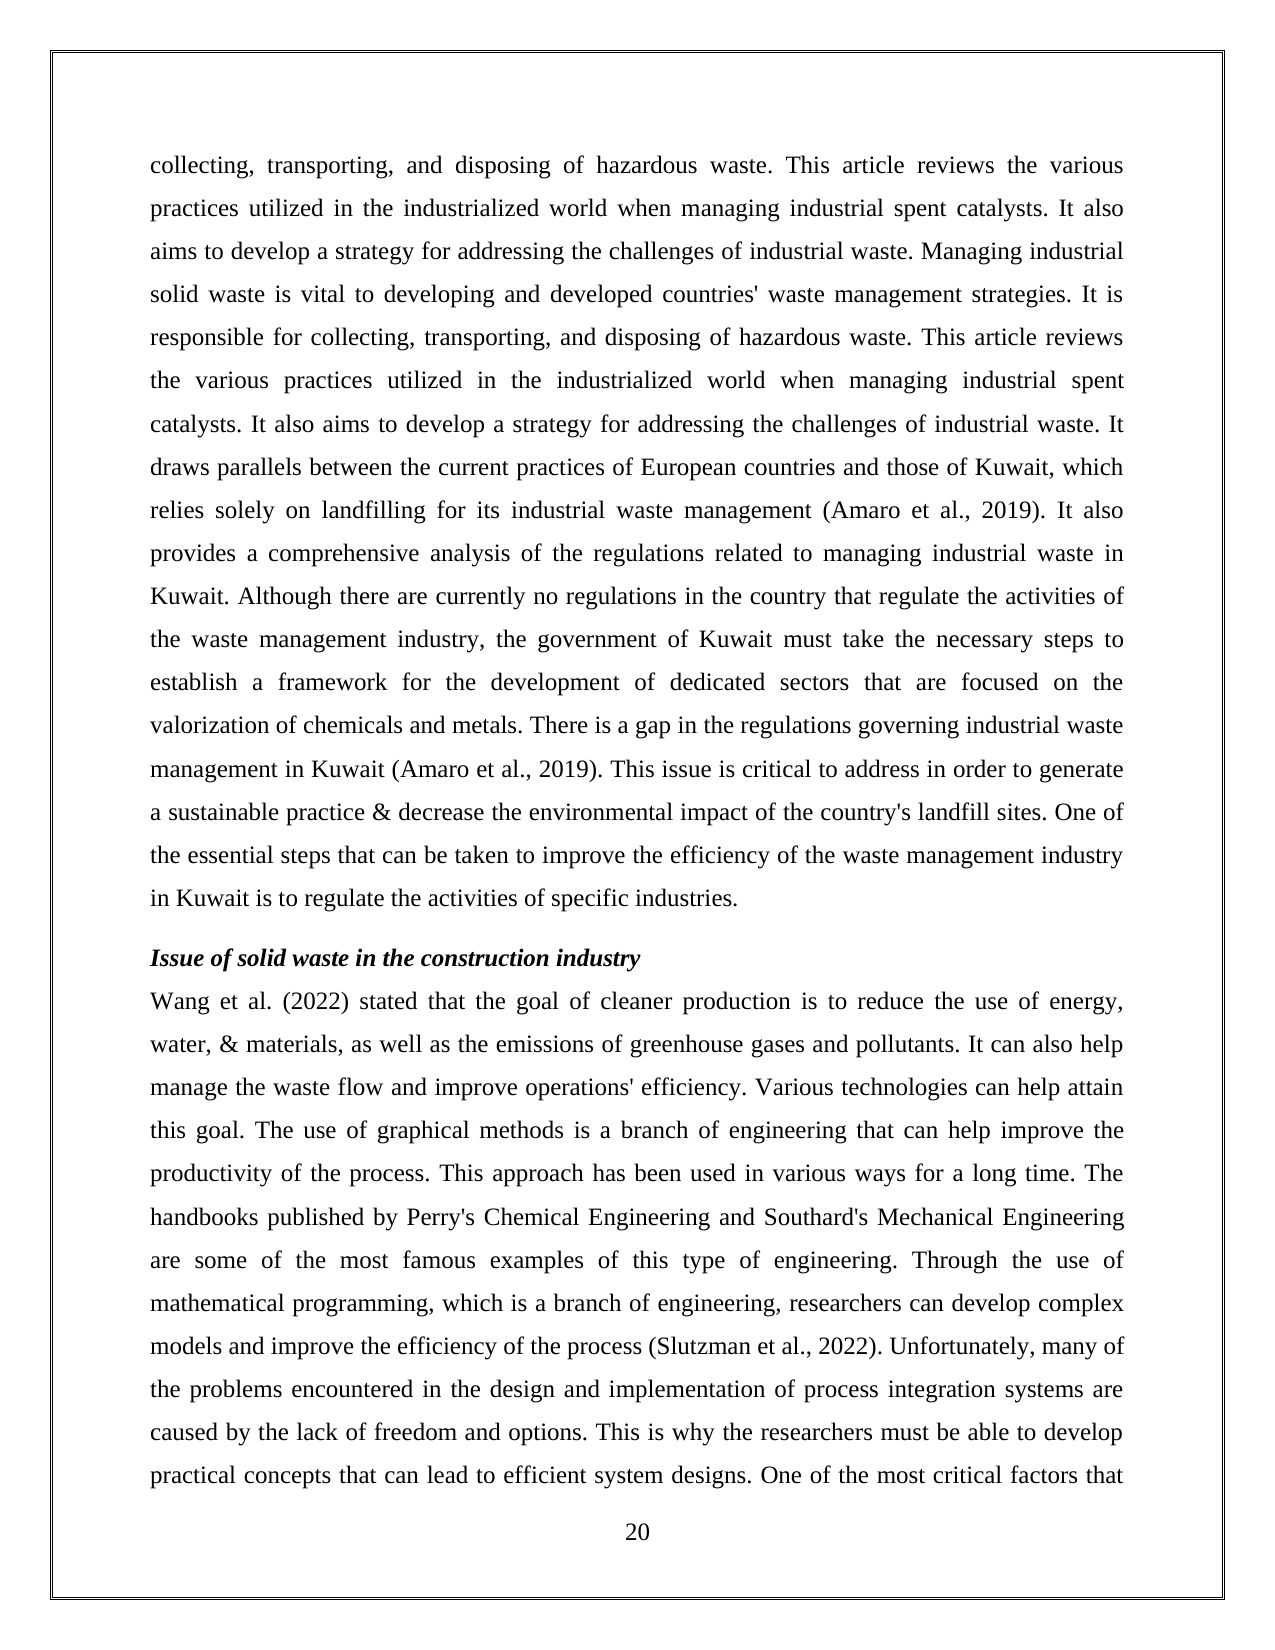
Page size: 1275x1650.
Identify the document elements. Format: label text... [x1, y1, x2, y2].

subtitle Issue of solid waste in the construction industry [150, 943, 1125, 972]
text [150, 986, 1125, 1489]
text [150, 150, 1125, 912]
